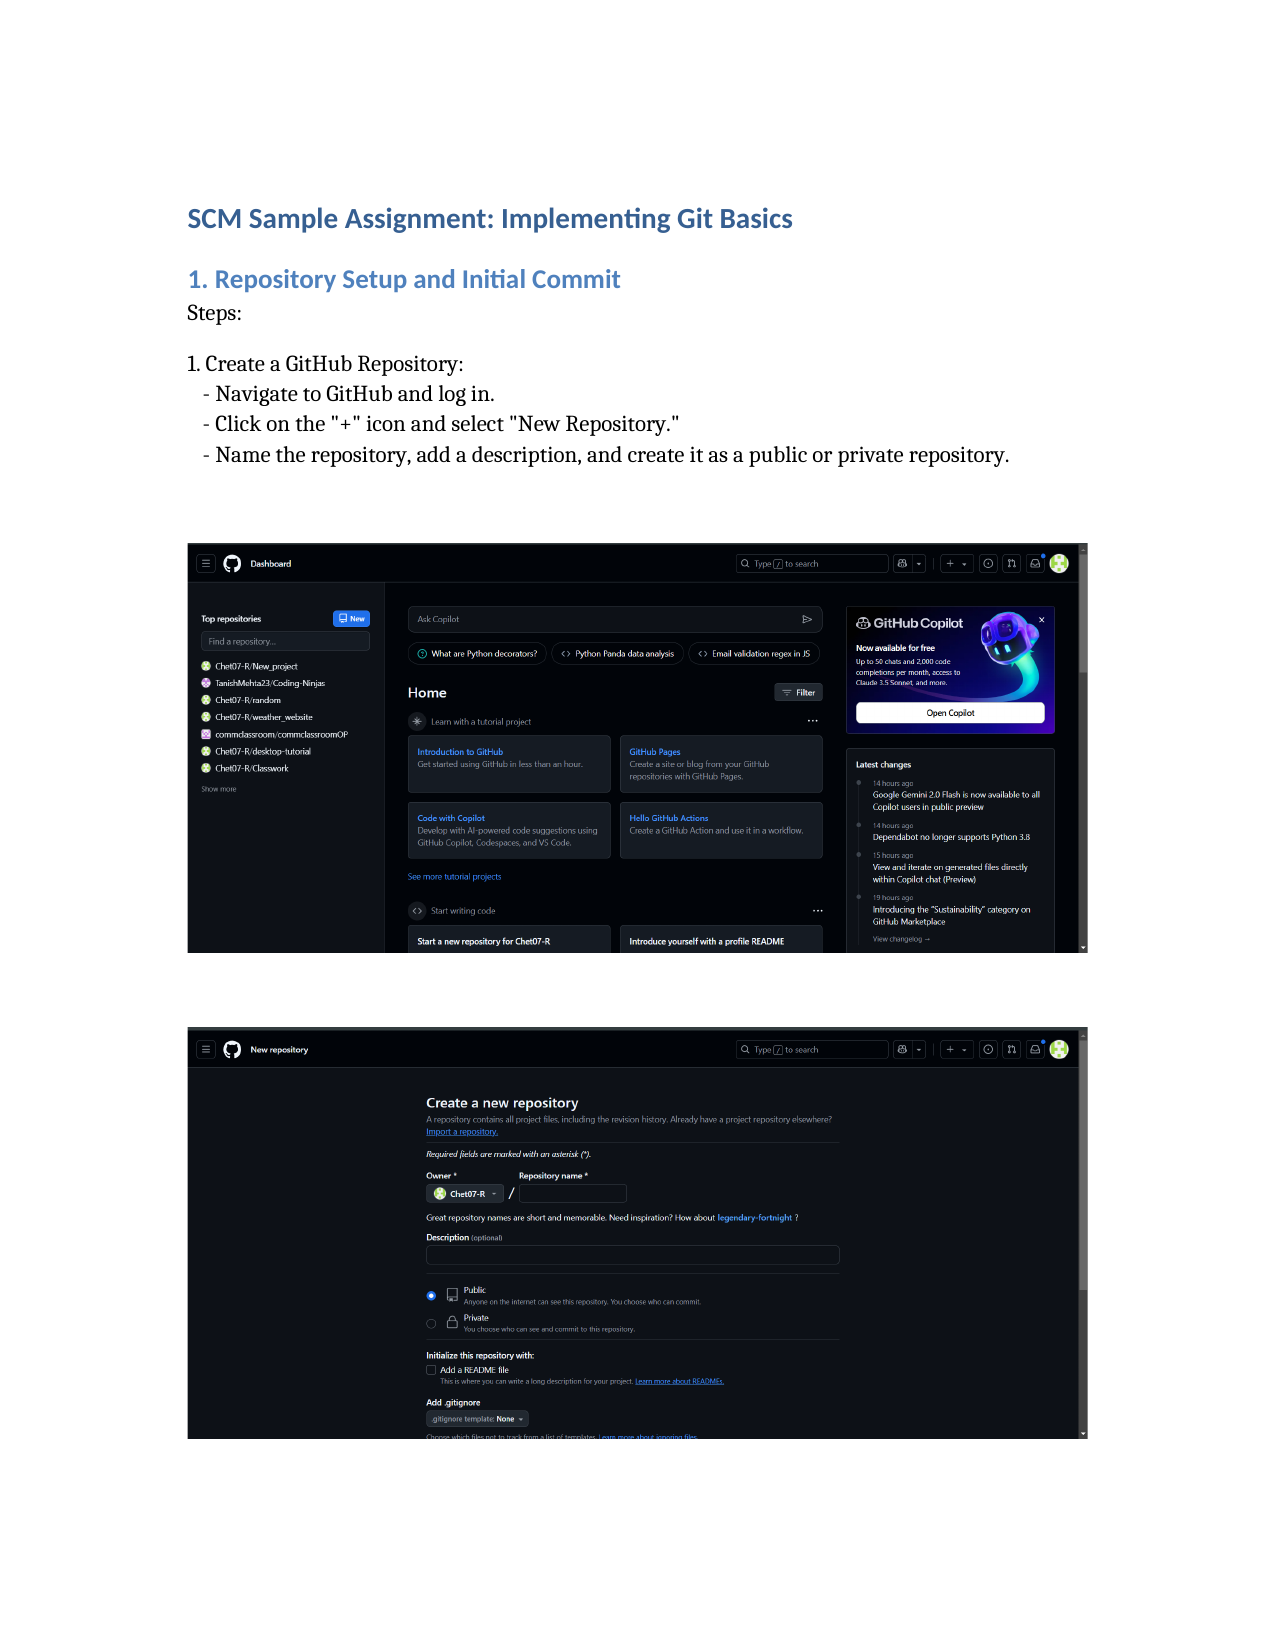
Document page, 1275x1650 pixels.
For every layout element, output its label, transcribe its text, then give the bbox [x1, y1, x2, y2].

text Steps: [187, 300, 1087, 326]
picture [187, 1027, 1088, 1439]
subtitle 1. Repository Setup and Initial Commit [187, 262, 1087, 295]
picture [187, 543, 1088, 953]
subtitle SCM Sample Assignment: Implementing Git Basics [187, 200, 1087, 236]
text 1. Create a GitHub Repository: - Navigate to GitHub and log in. - Click on the "+" icon and select "New Repository." - Name the repository, add a description, and create it as a public or private repository. [187, 351, 1087, 468]
